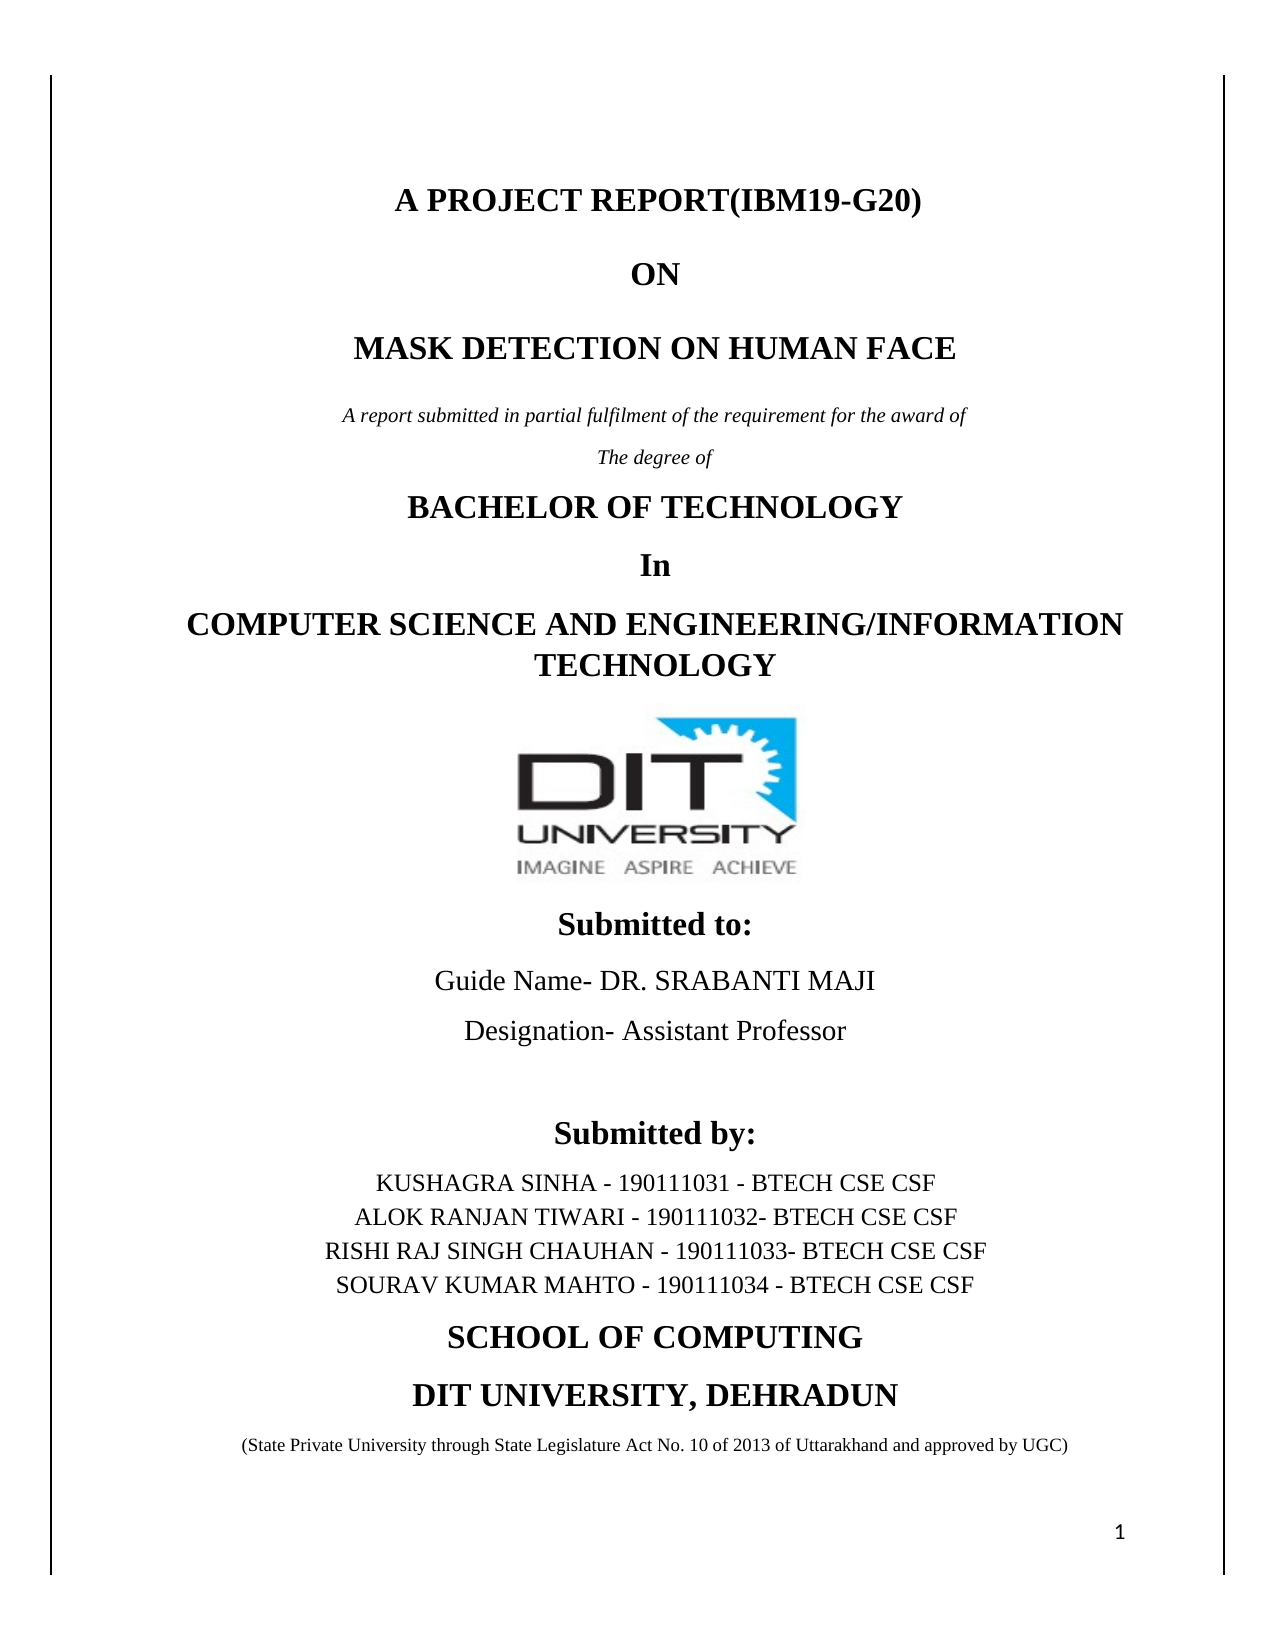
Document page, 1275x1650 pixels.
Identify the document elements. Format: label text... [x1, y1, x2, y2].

text DIT UNIVERSITY, DEHRADUN [127, 1376, 1183, 1414]
text RISHI RAJ SINGH CHAUHAN - 190111033- BTECH CSE CSF [127, 1236, 1185, 1265]
text (State Private University through State Legislature Act No. 10 of 2013 of Uttarakhand and approved by UGC) [127, 1434, 1183, 1455]
text BACHELOR OF TECHNOLOGY [127, 488, 1183, 526]
text SOURAV KUMAR MAHTO - 190111034 - BTECH CSE CSF [127, 1270, 1183, 1299]
text COMPUTER SCIENCE AND ENGINEERING/INFORMATION TECHNOLOGY [127, 604, 1183, 683]
text ALOK RANJAN TIWARI - 190111032- BTECH CSE CSF [127, 1202, 1185, 1231]
text In [127, 546, 1183, 584]
text A report submitted in partial fulfilment of the requirement for the award of [127, 402, 1183, 427]
text Submitted by: [127, 1113, 1183, 1152]
text The degree of [127, 445, 1183, 469]
text SCHOOL OF COMPUTING [127, 1318, 1183, 1356]
text KUSHAGRA SINHA - 190111031 - BTECH CSE CSF [127, 1168, 1185, 1197]
text A PROJECT REPORT(IBM19-G20) [127, 180, 1183, 218]
picture [504, 703, 806, 886]
text MASK DETECTION ON HUMAN FACE [127, 328, 1183, 367]
text Submitted to: [127, 904, 1183, 943]
text Guide Name- DR. SRABANTI MAJI [127, 963, 1183, 996]
text ON [127, 254, 1183, 292]
text Designation- Assistant Professor [127, 1013, 1183, 1046]
